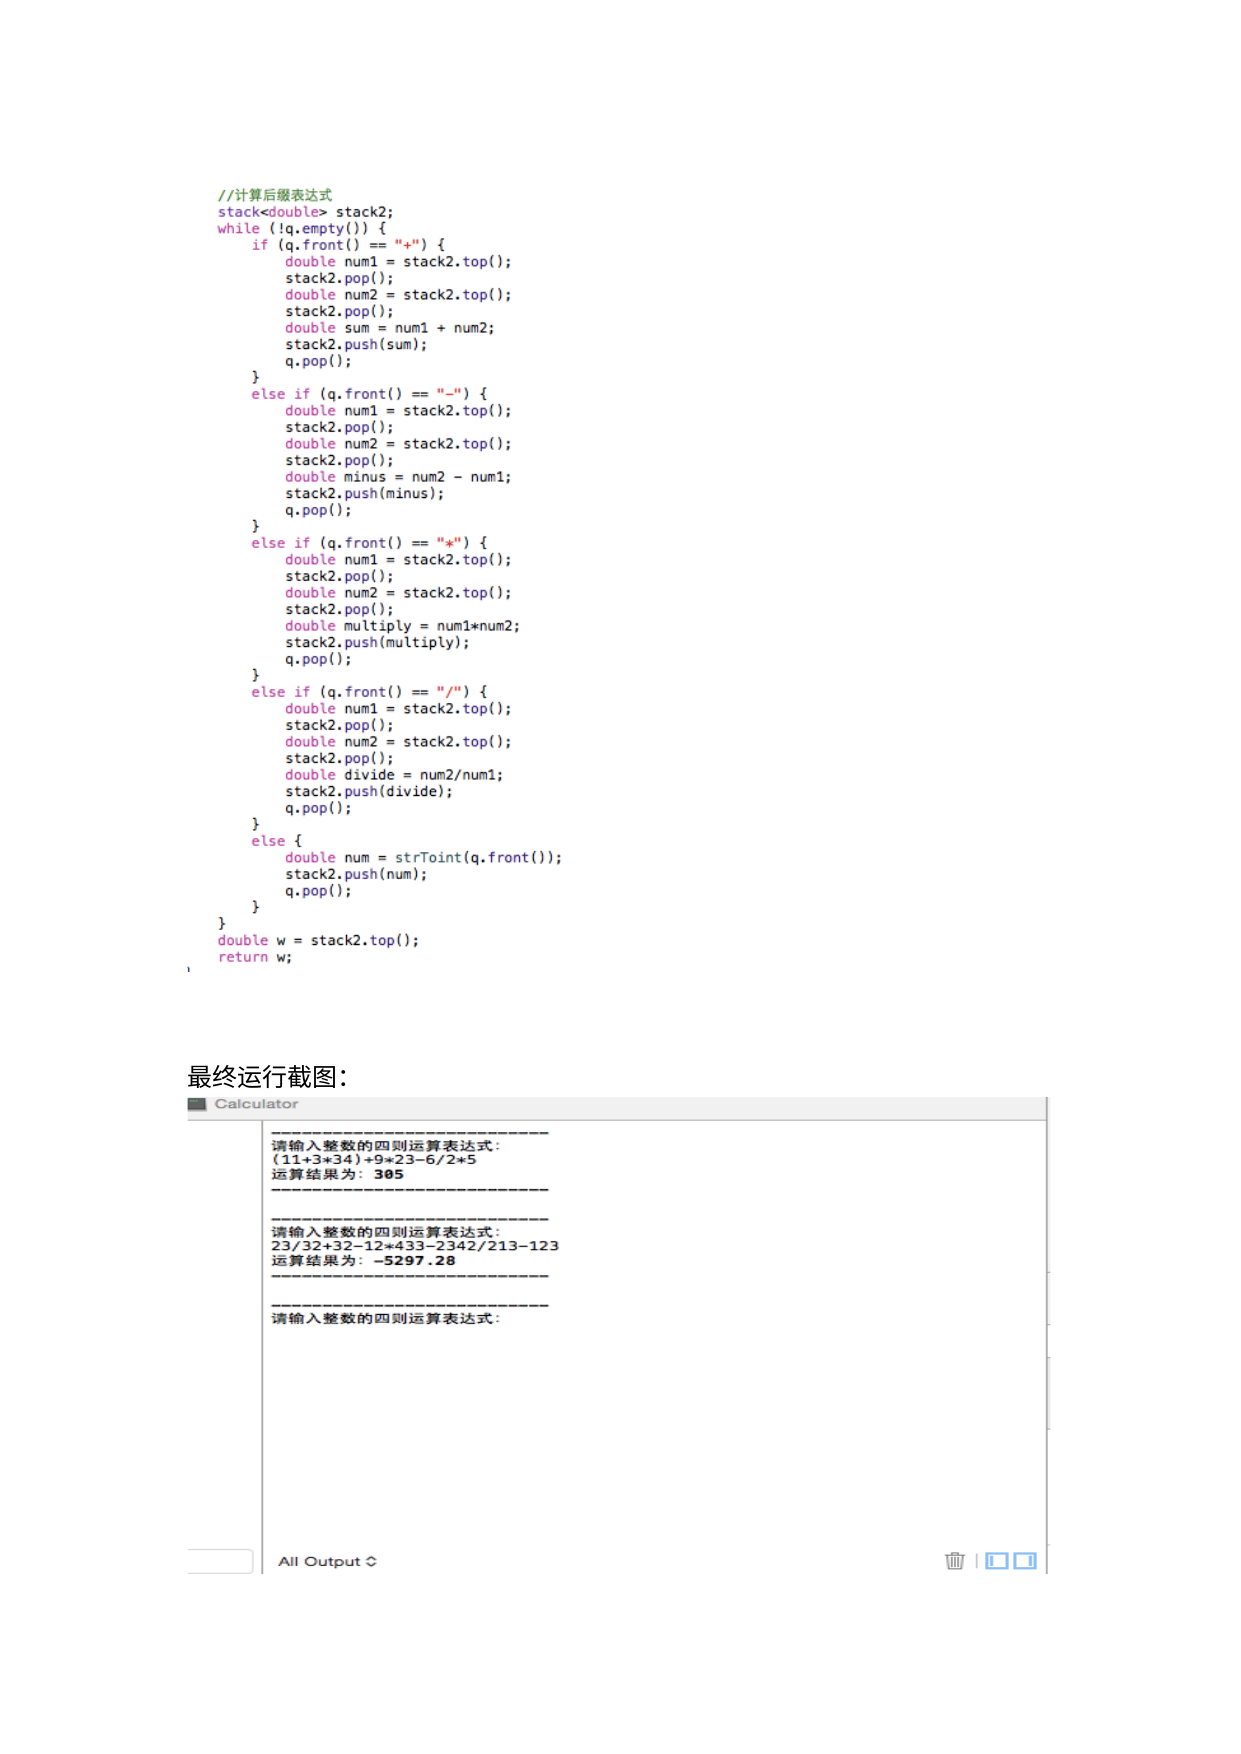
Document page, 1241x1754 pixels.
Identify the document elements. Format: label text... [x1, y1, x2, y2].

text 最终运行截图： [187, 1053, 1053, 1097]
picture [187, 1097, 1051, 1574]
picture [187, 172, 1052, 972]
